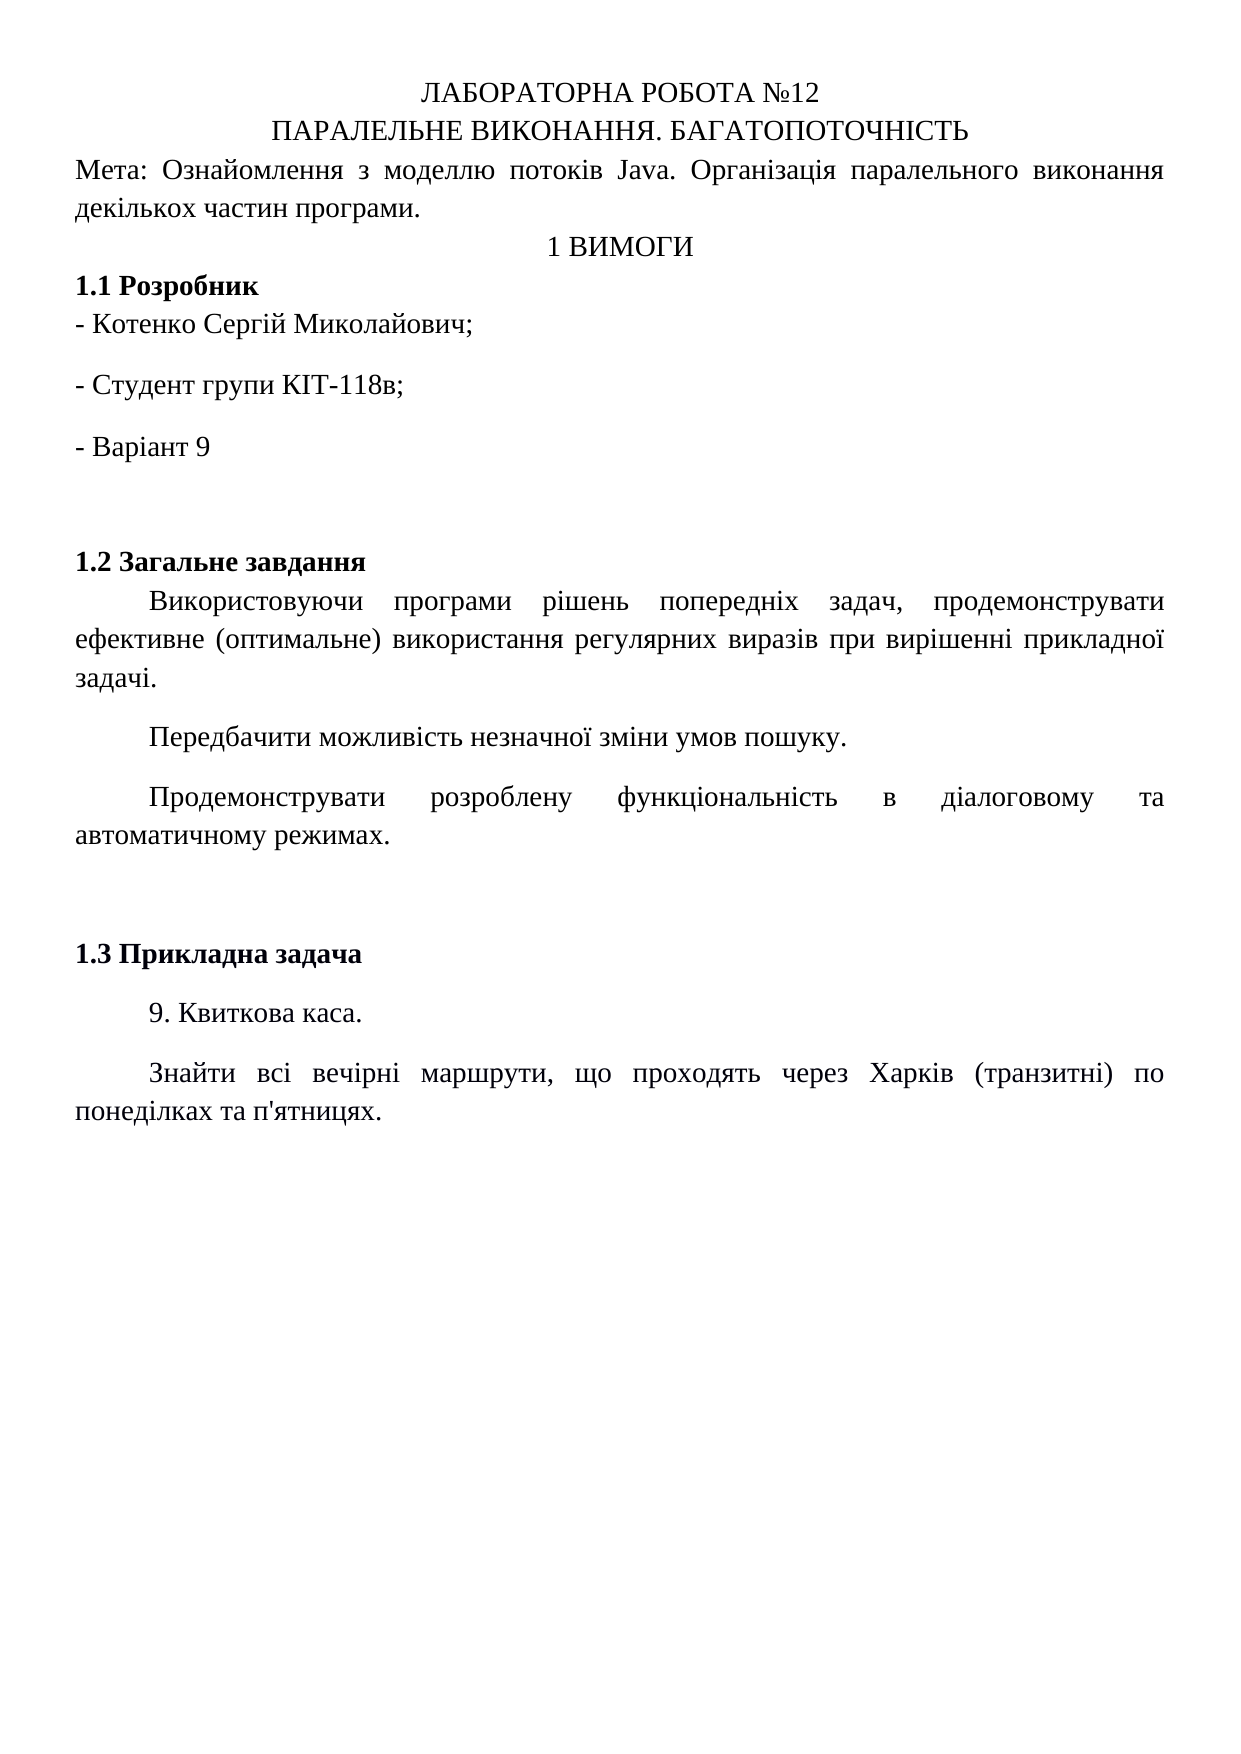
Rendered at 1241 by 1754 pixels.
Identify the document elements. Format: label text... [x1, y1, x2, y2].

text 1.2 Загальне завдання [75, 544, 1165, 578]
text - Варіант 9 [75, 429, 1165, 462]
text 9. Квиткова каса. [75, 995, 1165, 1029]
text Продемонструвати розроблену функціональність в діалоговому та автоматичному режимах. [75, 779, 1165, 851]
text Знайти всі вечірні маршрути, що проходять через Харків (транзитні) по понеділках та п'ятницях. [75, 1055, 1165, 1127]
text 1.3 Прикладна задача [75, 936, 1165, 969]
text - Студент групи КІТ-118в; [75, 367, 1165, 401]
text Використовуючи програми рішень попередніх задач, продемонструвати ефективне (оптимальне) використання регулярних виразів при вирішенні прикладної задачі. [75, 583, 1165, 693]
text 1.1 Розробник [75, 268, 1165, 301]
text - Котенко Сергій Миколайович; [75, 306, 1165, 340]
text ЛАБОРАТОРНА РОБОТА №12 [75, 75, 1165, 108]
text 1 ВИМОГИ [75, 229, 1165, 263]
text ПАРАЛЕЛЬНЕ ВИКОНАННЯ. БАГАТОПОТОЧНІСТЬ [75, 113, 1165, 147]
text Мета: Ознайомлення з моделлю потоків Java. Організація паралельного виконання декількох частин програми. [75, 152, 1165, 224]
text Передбачити можливість незначної зміни умов пошуку. [75, 719, 1165, 753]
